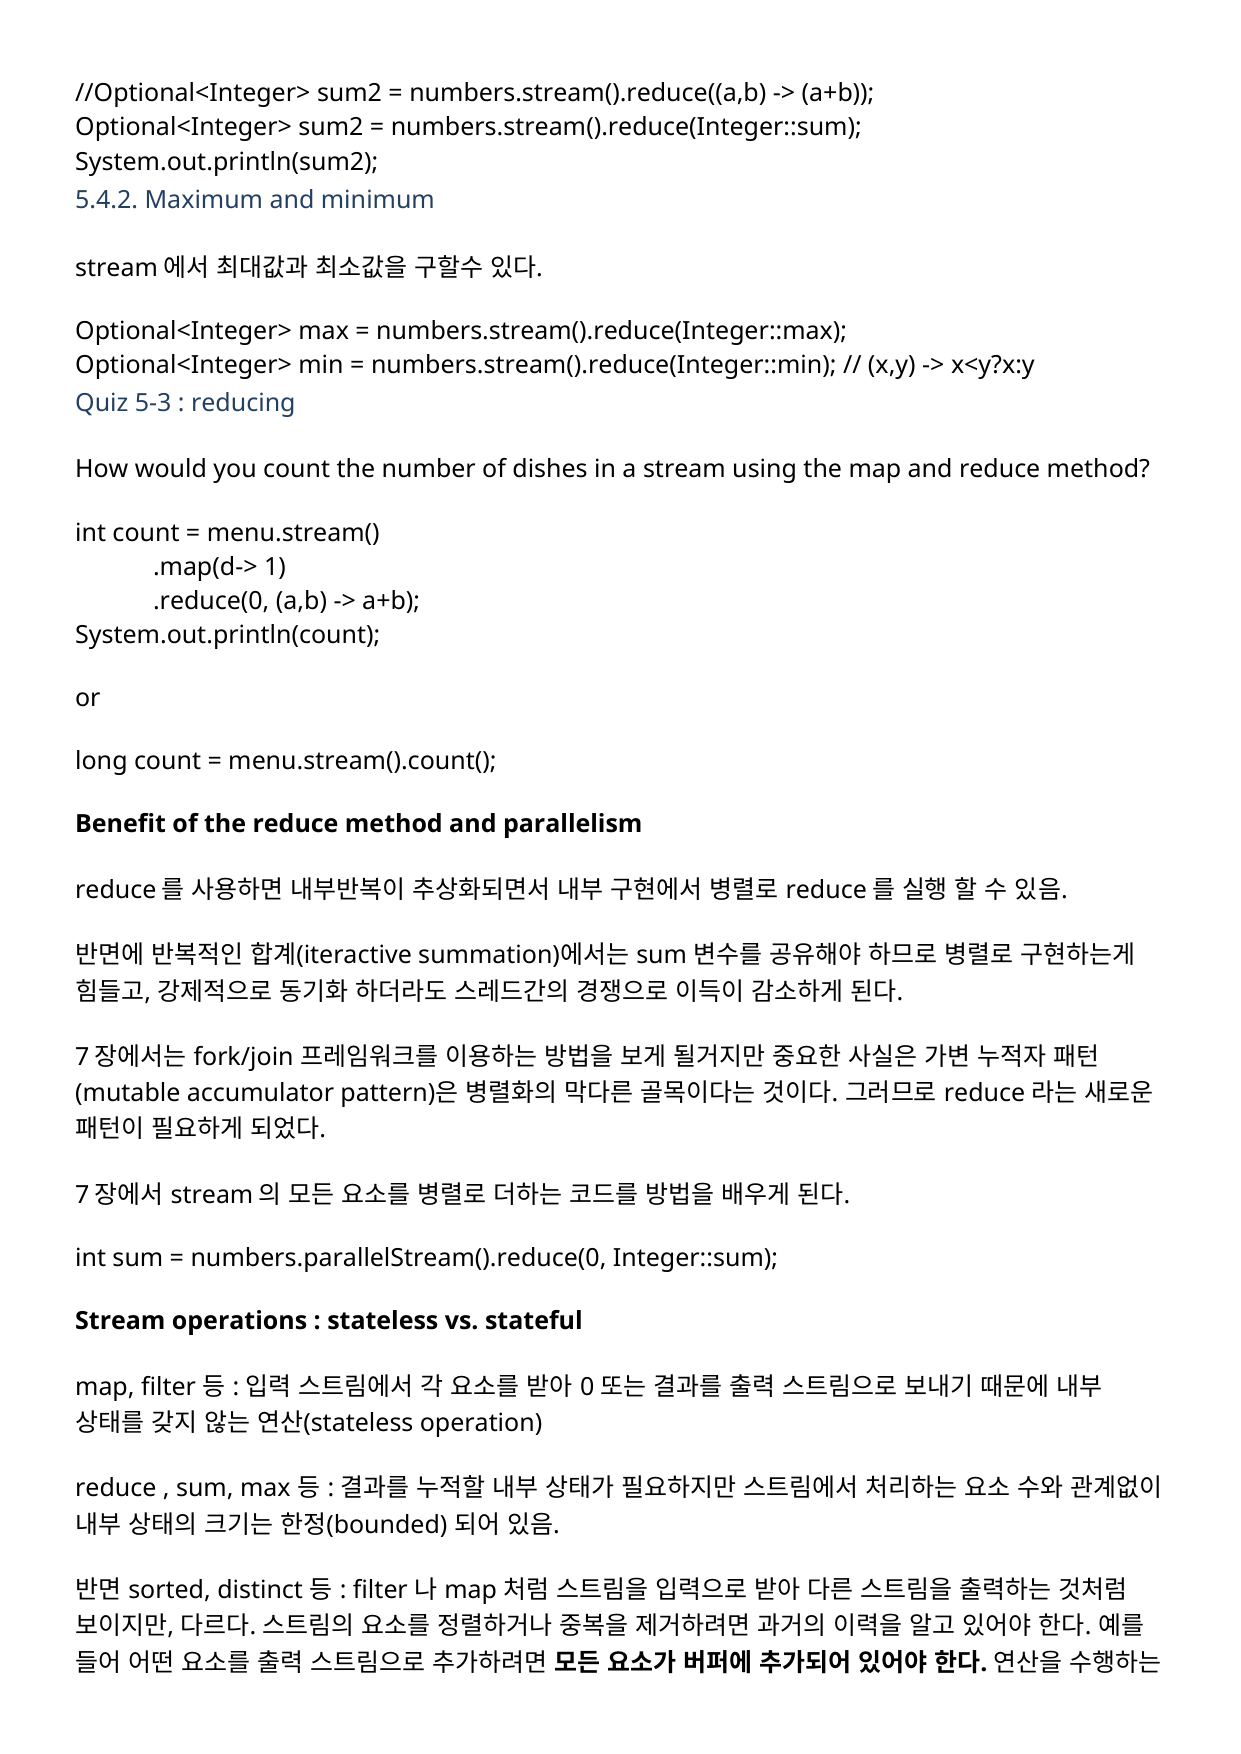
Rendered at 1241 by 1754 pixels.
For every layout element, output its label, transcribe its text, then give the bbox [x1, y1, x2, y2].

text Optional<Integer> sum2 = numbers.stream().reduce(Integer::sum); [75, 109, 1165, 143]
text //Optional<Integer> sum2 = numbers.stream().reduce((a,b) -> (a+b)); [75, 75, 1165, 109]
subtitle 5.4.2. Maximum and minimum [75, 181, 1165, 215]
text reduce , sum, max 등 : 결과를 누적할 내부 상태가 필요하지만 스트림에서 처리하는 요소 수와 관계없이 내부 상태의 크기는 한정(bounded) 되어 있음. [75, 1468, 1165, 1540]
text int sum = numbers.parallelStream().reduce(0, Integer::sum); [75, 1240, 1165, 1274]
text Benefit of the reduce method and parallelism [75, 806, 1165, 840]
text long count = menu.stream().count(); [75, 743, 1165, 777]
text int count = menu.stream() [75, 514, 1165, 548]
text How would you count the number of dishes in a stream using the map and reduce method? [75, 451, 1165, 485]
text Stream operations : stateless vs. stateful [75, 1303, 1165, 1337]
text System.out.println(count); [75, 616, 1165, 650]
text 반면에 반복적인 합계(iteractive summation)에서는 sum 변수를 공유해야 하므로 병렬로 구현하는게 힘들고, 강제적으로 동기화 하더라도 스레드간의 경쟁으로 이득이 감소하게 된다. [75, 935, 1165, 1007]
text stream에서 최대값과 최소값을 구할수 있다. [75, 247, 1165, 283]
text reduce를 사용하면 내부반복이 추상화되면서 내부 구현에서 병렬로 reduce를 실행 할 수 있음. [75, 869, 1165, 906]
text .map(d-> 1) [75, 548, 1165, 582]
text System.out.println(sum2); [75, 143, 1165, 177]
text 7장에서는 fork/join 프레임워크를 이용하는 방법을 보게 될거지만 중요한 사실은 가변 누적자 패턴(mutable accumulator pattern)은 병렬화의 막다른 골목이다는 것이다. 그러므로 reduce 라는 새로운 패턴이 필요하게 되었다. [75, 1036, 1165, 1145]
text or [75, 679, 1165, 714]
text Optional<Integer> max = numbers.stream().reduce(Integer::max); [75, 313, 1165, 347]
text Optional<Integer> min = numbers.stream().reduce(Integer::min); // (x,y) -> x<y?x:y [75, 347, 1165, 381]
text map, filter 등 : 입력 스트림에서 각 요소를 받아 0 또는 결과를 출력 스트림으로 보내기 때문에 내부 상태를 갖지 않는 연산(stateless operation) [75, 1366, 1165, 1439]
text 7장에서 stream의 모든 요소를 병렬로 더하는 코드를 방법을 배우게 된다. [75, 1174, 1165, 1211]
subtitle Quiz 5-3 : reducing [75, 385, 1165, 419]
text .reduce(0, (a,b) -> a+b); [75, 582, 1165, 616]
